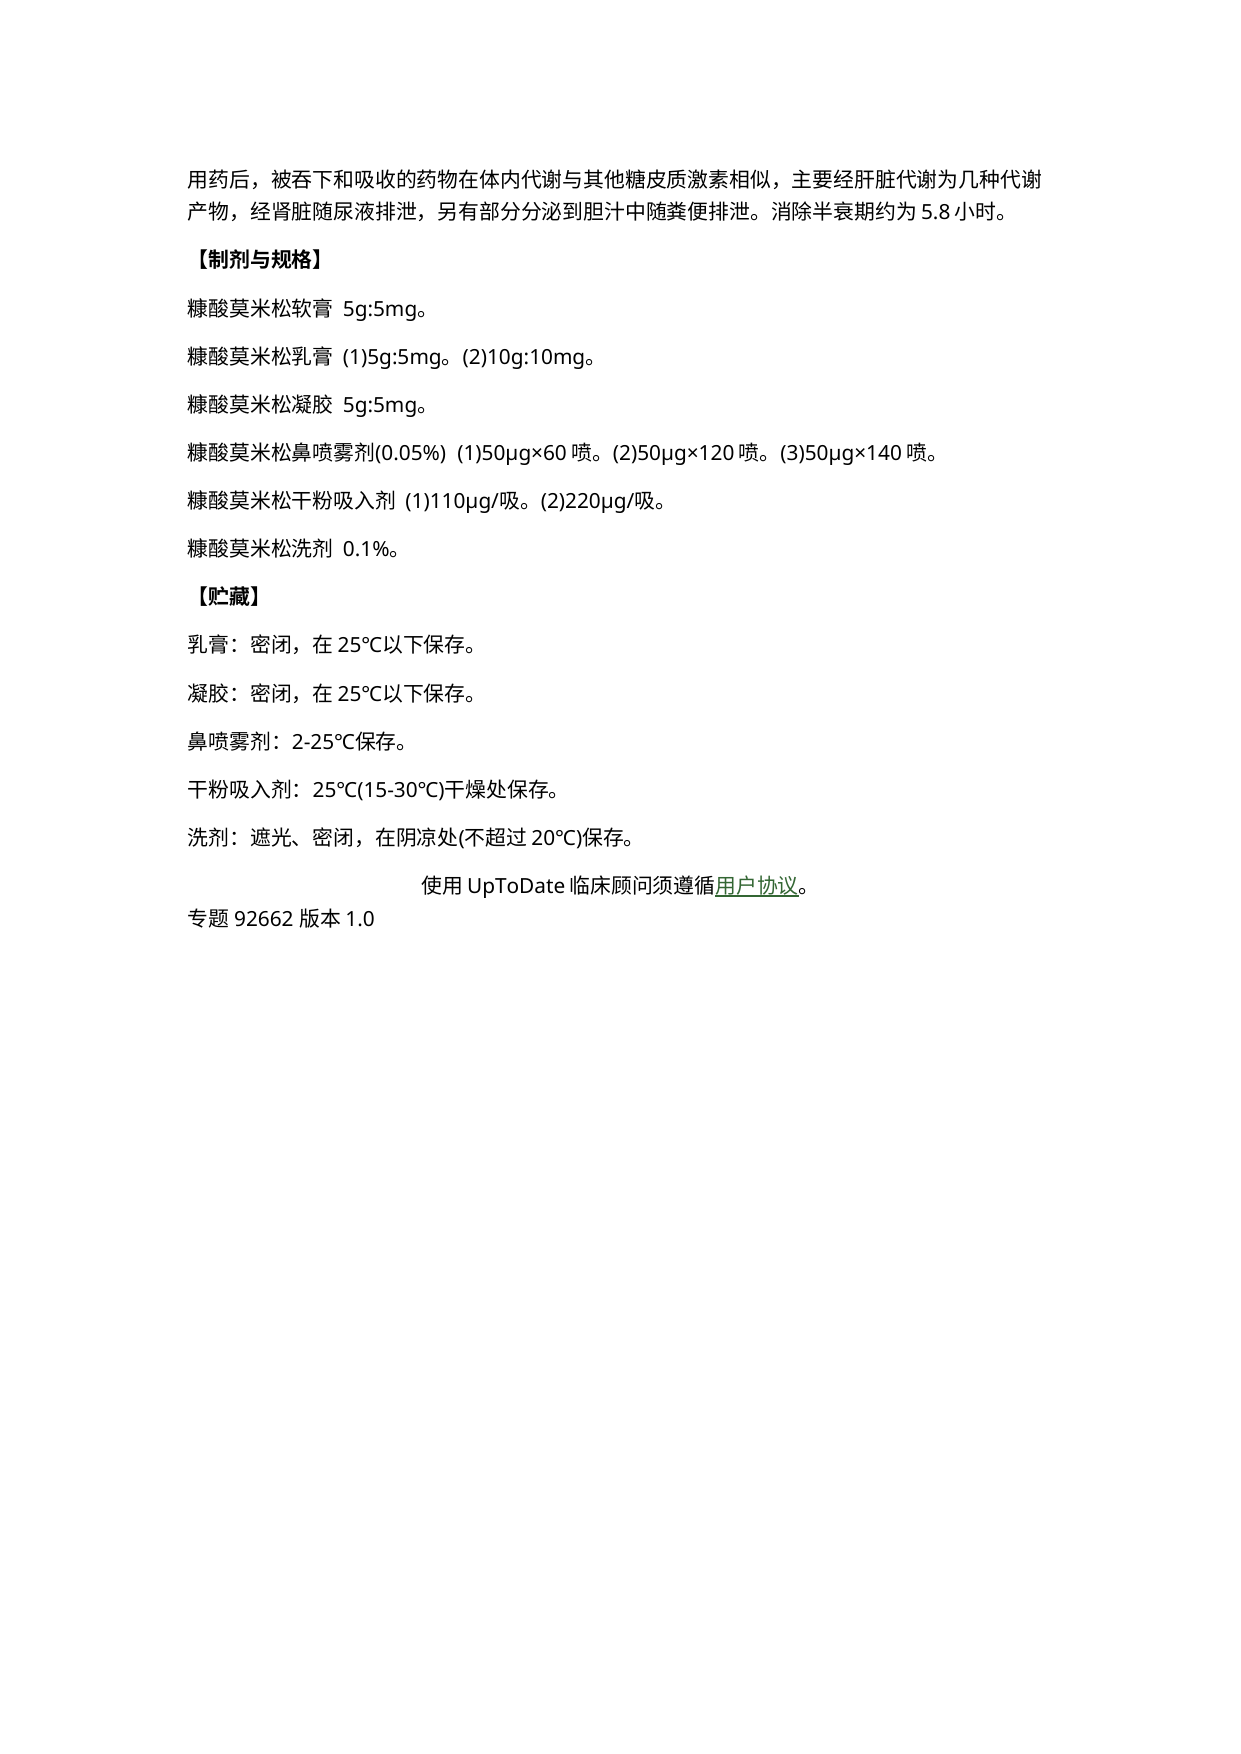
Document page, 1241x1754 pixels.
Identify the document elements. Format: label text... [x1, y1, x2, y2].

text 凝胶：密闭，在25℃以下保存。 [187, 676, 1053, 708]
text 使用UpToDate临床顾问须遵循用户协议。 [187, 868, 1053, 901]
text 洗剂：遮光、密闭，在阴凉处(不超过20℃)保存。 [187, 820, 1053, 853]
text 糠酸莫米松乳膏 (1)5g:5mg。(2)10g:10mg。 [187, 339, 1053, 371]
text 糠酸莫米松鼻喷雾剂(0.05%) (1)50μg×60喷。(2)50μg×120喷。(3)50μg×140喷。 [187, 435, 1053, 468]
text 糠酸莫米松软膏 5g:5mg。 [187, 291, 1053, 323]
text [187, 162, 1053, 227]
text 干粉吸入剂：25℃(15-30℃)干燥处保存。 [187, 772, 1053, 804]
text 鼻喷雾剂：2-25℃保存。 [187, 724, 1053, 756]
text 专题 92662 版本 1.0 [187, 901, 1053, 933]
text 【制剂与规格】 [187, 243, 1053, 275]
text 【贮藏】 [187, 579, 1053, 612]
text 糠酸莫米松干粉吸入剂 (1)110μg/吸。(2)220μg/吸。 [187, 483, 1053, 516]
text 糠酸莫米松凝胶 5g:5mg。 [187, 387, 1053, 419]
text 乳膏：密闭，在25℃以下保存。 [187, 628, 1053, 660]
text 糠酸莫米松洗剂 0.1%。 [187, 531, 1053, 564]
